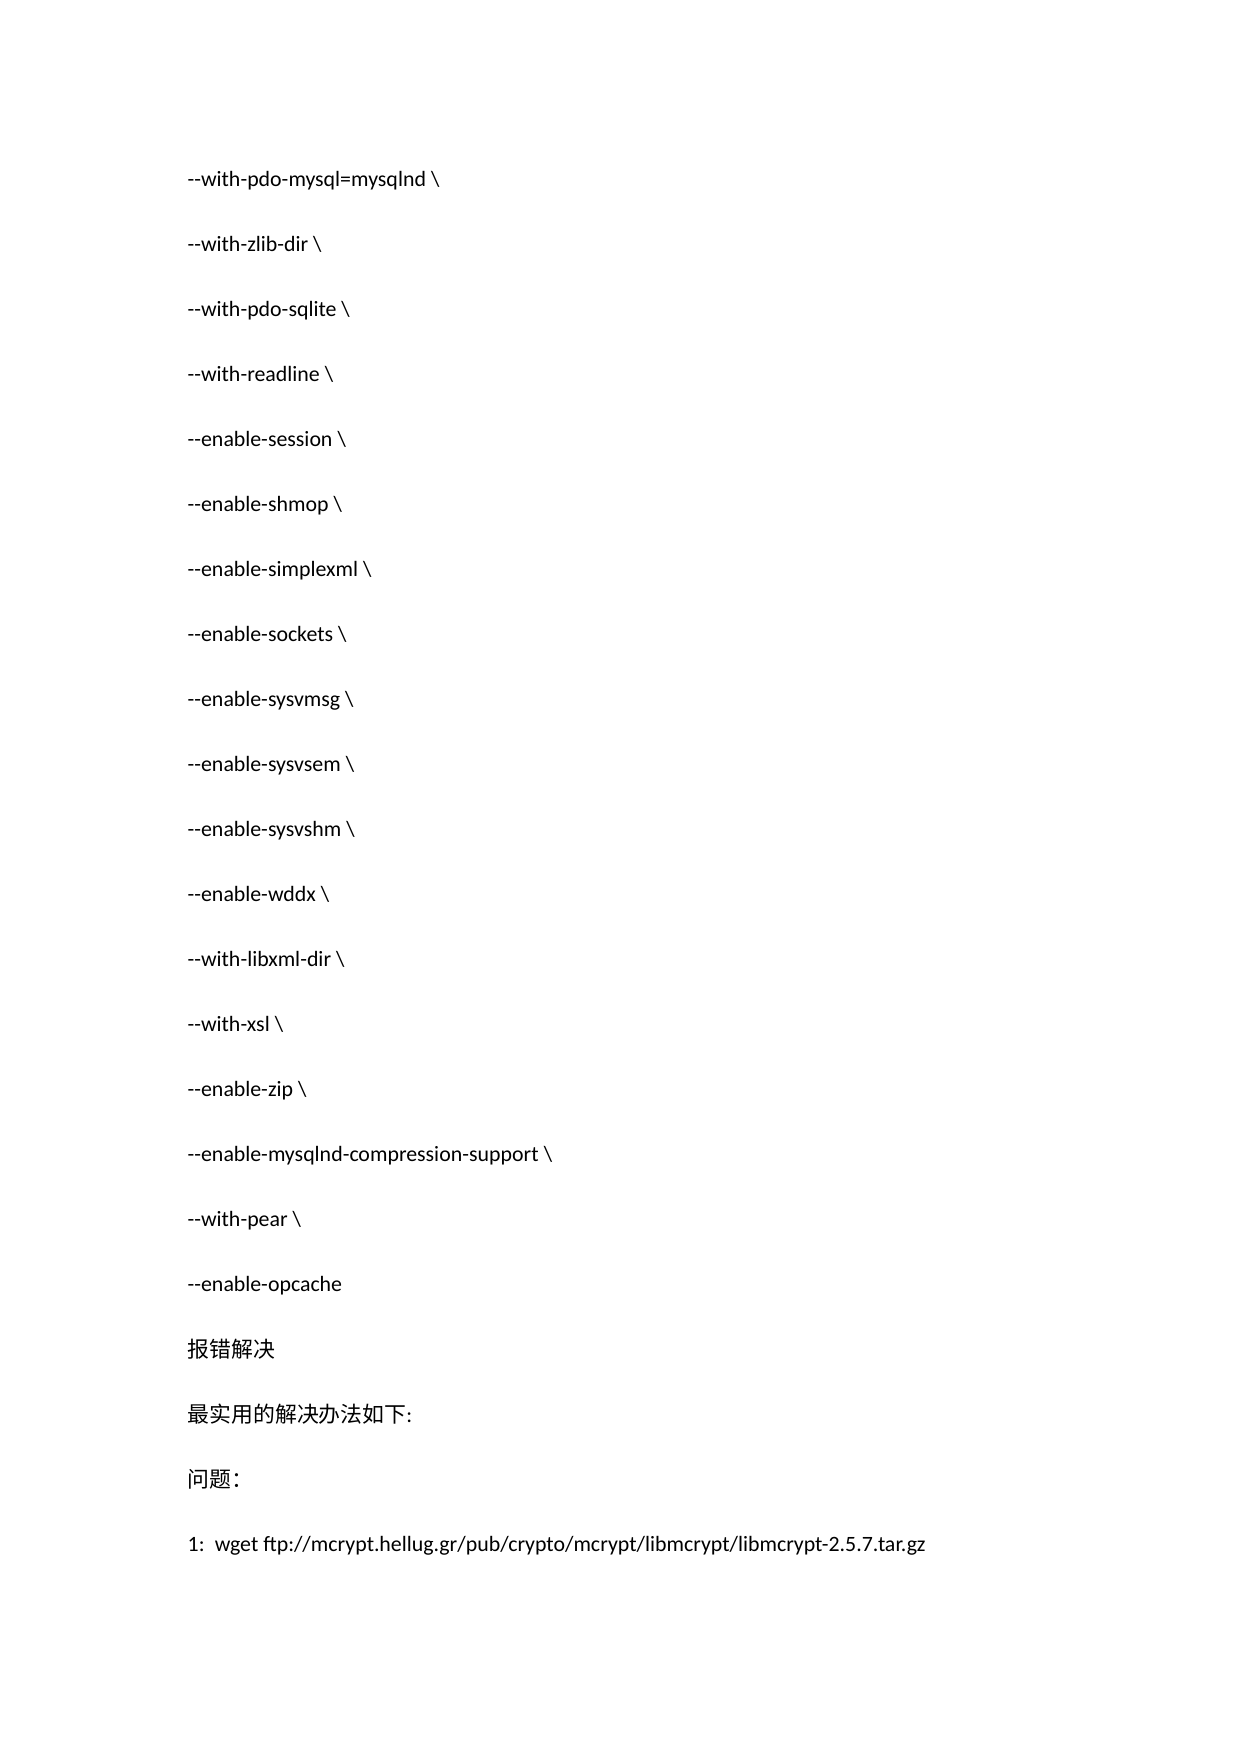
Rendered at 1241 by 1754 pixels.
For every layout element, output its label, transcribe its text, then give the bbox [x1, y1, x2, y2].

text --enable-sysvshm \ [187, 812, 1053, 844]
text --enable-sysvsem \ [187, 747, 1053, 779]
text --with-pdo-mysql=mysqlnd \ [187, 162, 1053, 194]
text --with-zlib-dir \ [187, 227, 1053, 259]
text --enable-opcache [187, 1267, 1053, 1299]
text 问题： [187, 1462, 1053, 1494]
text --with-libxml-dir \ [187, 942, 1053, 974]
text 最实用的解决办法如下: [187, 1397, 1053, 1429]
text --with-pdo-sqlite \ [187, 292, 1053, 324]
text --enable-sockets \ [187, 617, 1053, 649]
text --enable-mysqlnd-compression-support \ [187, 1137, 1053, 1169]
text --with-readline \ [187, 357, 1053, 389]
text 报错解决 [187, 1332, 1053, 1364]
text --enable-wddx \ [187, 877, 1053, 909]
text --enable-zip \ [187, 1072, 1053, 1104]
text --enable-simplexml \ [187, 552, 1053, 584]
text 1: wget ftp://mcrypt.hellug.gr/pub/crypto/mcrypt/libmcrypt/libmcrypt-2.5.7.tar.gz [187, 1527, 1053, 1559]
text --with-xsl \ [187, 1007, 1053, 1039]
text --enable-sysvmsg \ [187, 682, 1053, 714]
text --with-pear \ [187, 1202, 1053, 1234]
text --enable-shmop \ [187, 487, 1053, 519]
text --enable-session \ [187, 422, 1053, 454]
